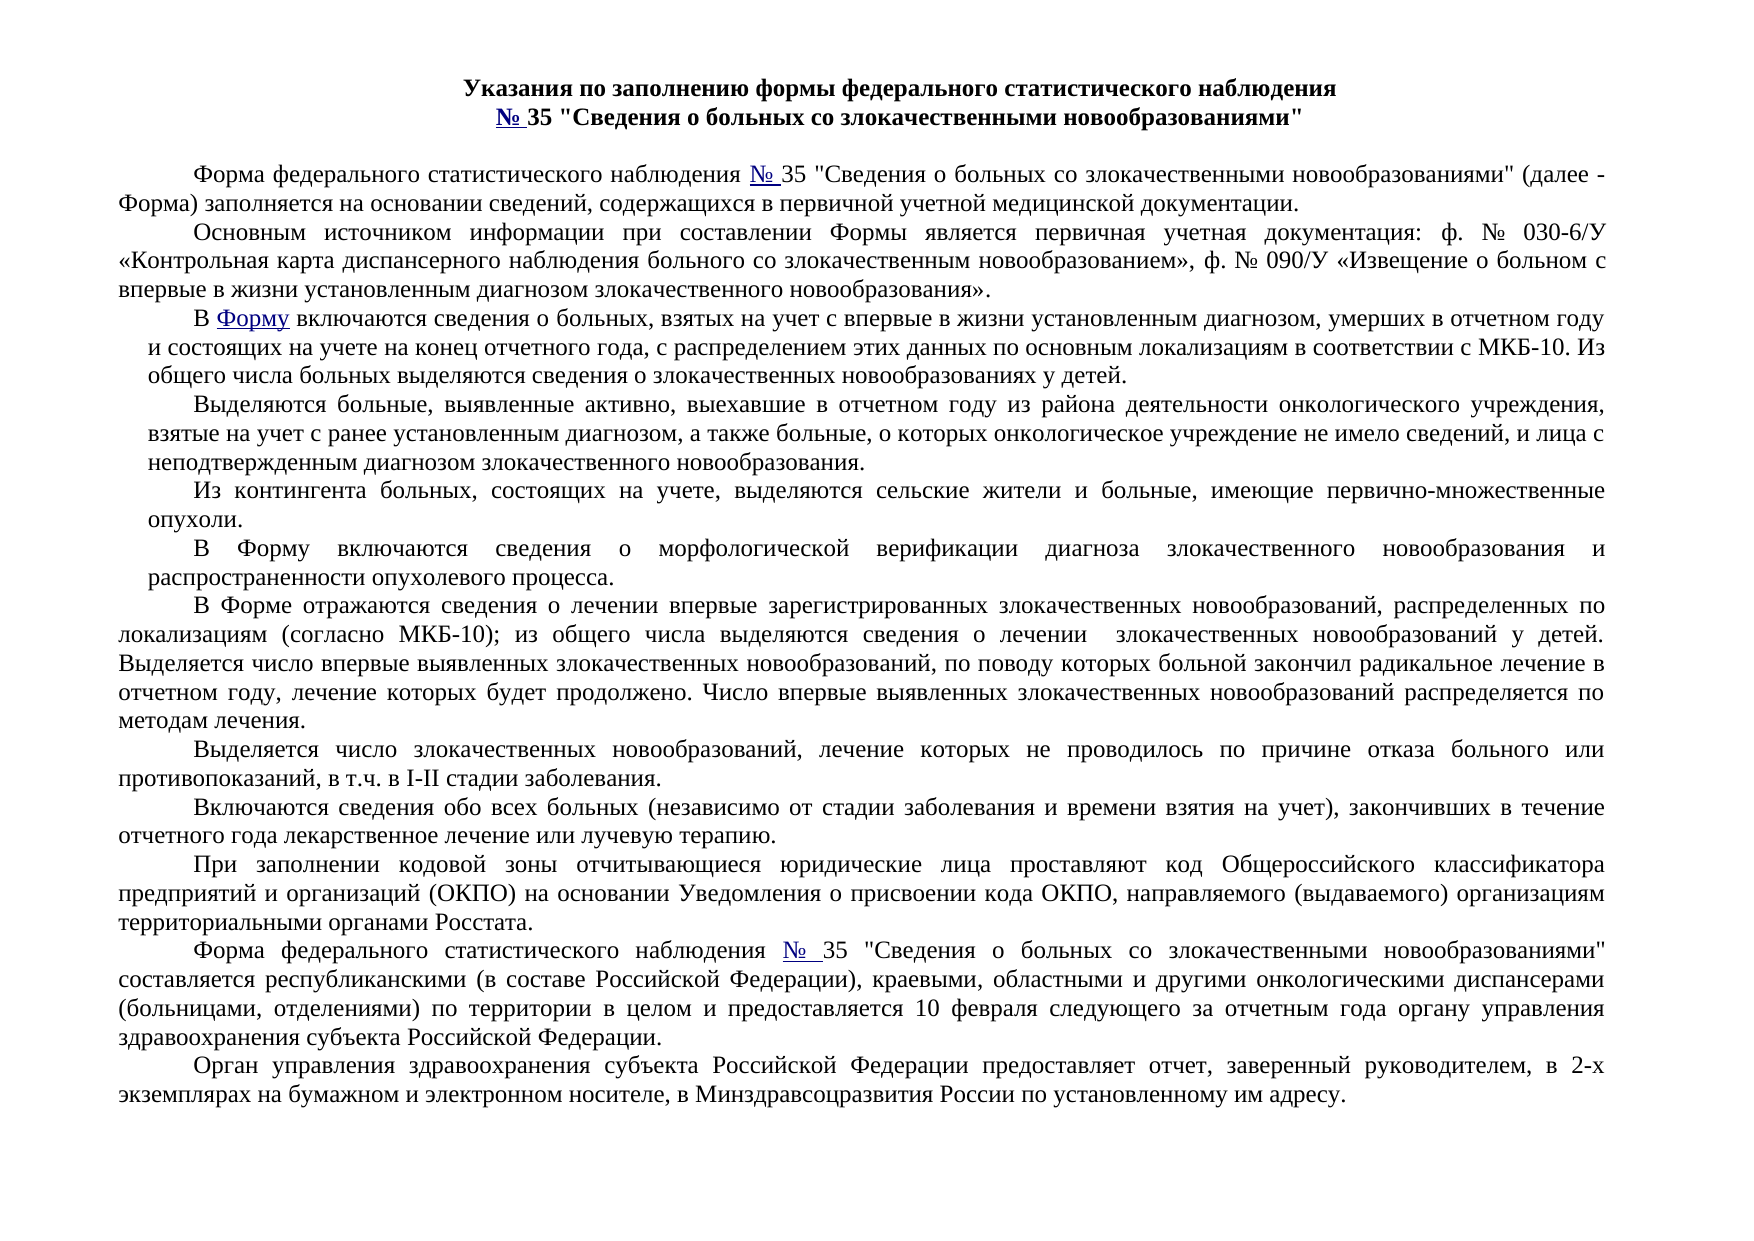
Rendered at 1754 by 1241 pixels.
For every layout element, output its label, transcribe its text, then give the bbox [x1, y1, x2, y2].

text Выделяется число злокачественных новообразований, лечение которых не проводилось по причине отказа больного или противопоказаний, в т.ч. в I-II стадии заболевания. [118, 734, 1606, 792]
text Указания по заполнению формы федерального статистического наблюдения [118, 73, 1606, 102]
text № 35 "Сведения о больных со злокачественными новообразованиями" [118, 102, 1606, 131]
text Орган управления здравоохранения субъекта Российской Федерации предоставляет отчет, заверенный руководителем, в 2-х экземплярах на бумажном и электронном носителе, в Минздравсоцразвития России по установленному им адресу. [118, 1051, 1606, 1108]
text В Форме отражаются сведения о лечении впервые зарегистрированных злокачественных новообразований, распределенных по локализациям (согласно МКБ-10); из общего числа выделяются сведения о лечении злокачественных новообразований у детей. Выделяется число впервые выявленных злокачественных новообразований, по поводу которых больной закончил радикальное лечение в отчетном году, лечение которых будет продолжено. Число впервые выявленных злокачественных новообразований распределяется по методам лечения. [118, 591, 1606, 734]
text При заполнении кодовой зоны отчитывающиеся юридические лица проставляют код Общероссийского классификатора предприятий и организаций (ОКПО) на основании Уведомления о присвоении кода ОКПО, направляемого (выдаваемого) организациям территориальными органами Росстата. [118, 849, 1606, 936]
text В Форму включаются сведения о морфологической верификации диагноза злокачественного новообразования и распространенности опухолевого процесса. [148, 533, 1606, 591]
text Основным источником информации при составлении Формы является первичная учетная документация: ф. № 030-6/У «Контрольная карта диспансерного наблюдения больного со злокачественным новообразованием», ф. № 090/У «Извещение о больном с впервые в жизни установленным диагнозом злокачественного новообразования». [118, 217, 1606, 303]
text Форма федерального статистического наблюдения № 35 "Сведения о больных со злокачественными новообразованиями" составляется республиканскими (в составе Российской Федерации), краевыми, областными и другими онкологическими диспансерами (больницами, отделениями) по территории в целом и предоставляется 10 февраля следующего за отчетным года органу управления здравоохранения субъекта Российской Федерации. [118, 936, 1606, 1051]
text Включаются сведения обо всех больных (независимо от стадии заболевания и времени взятия на учет), закончивших в течение отчетного года лекарственное лечение или лучевую терапию. [118, 792, 1606, 849]
text В Форму включаются сведения о больных, взятых на учет с впервые в жизни установленным диагнозом, умерших в отчетном году и состоящих на учете на конец отчетного года, с распределением этих данных по основным локализациям в соответствии с МКБ-10. Из общего числа больных выделяются сведения о злокачественных новообразованиях у детей. [148, 303, 1606, 389]
text Выделяются больные, выявленные активно, выехавшие в отчетном году из района деятельности онкологического учреждения, взятые на учет с ранее установленным диагнозом, а также больные, о которых онкологическое учреждение не имело сведений, и лица с неподтвержденным диагнозом злокачественного новообразования. [148, 389, 1606, 476]
text Форма федерального статистического наблюдения № 35 "Сведения о больных со злокачественными новообразованиями" (далее - Форма) заполняется на основании сведений, содержащихся в первичной учетной медицинской документации. [118, 159, 1606, 217]
text Из контингента больных, состоящих на учете, выделяются сельские жители и больные, имеющие первично-множественные опухоли. [148, 476, 1606, 533]
